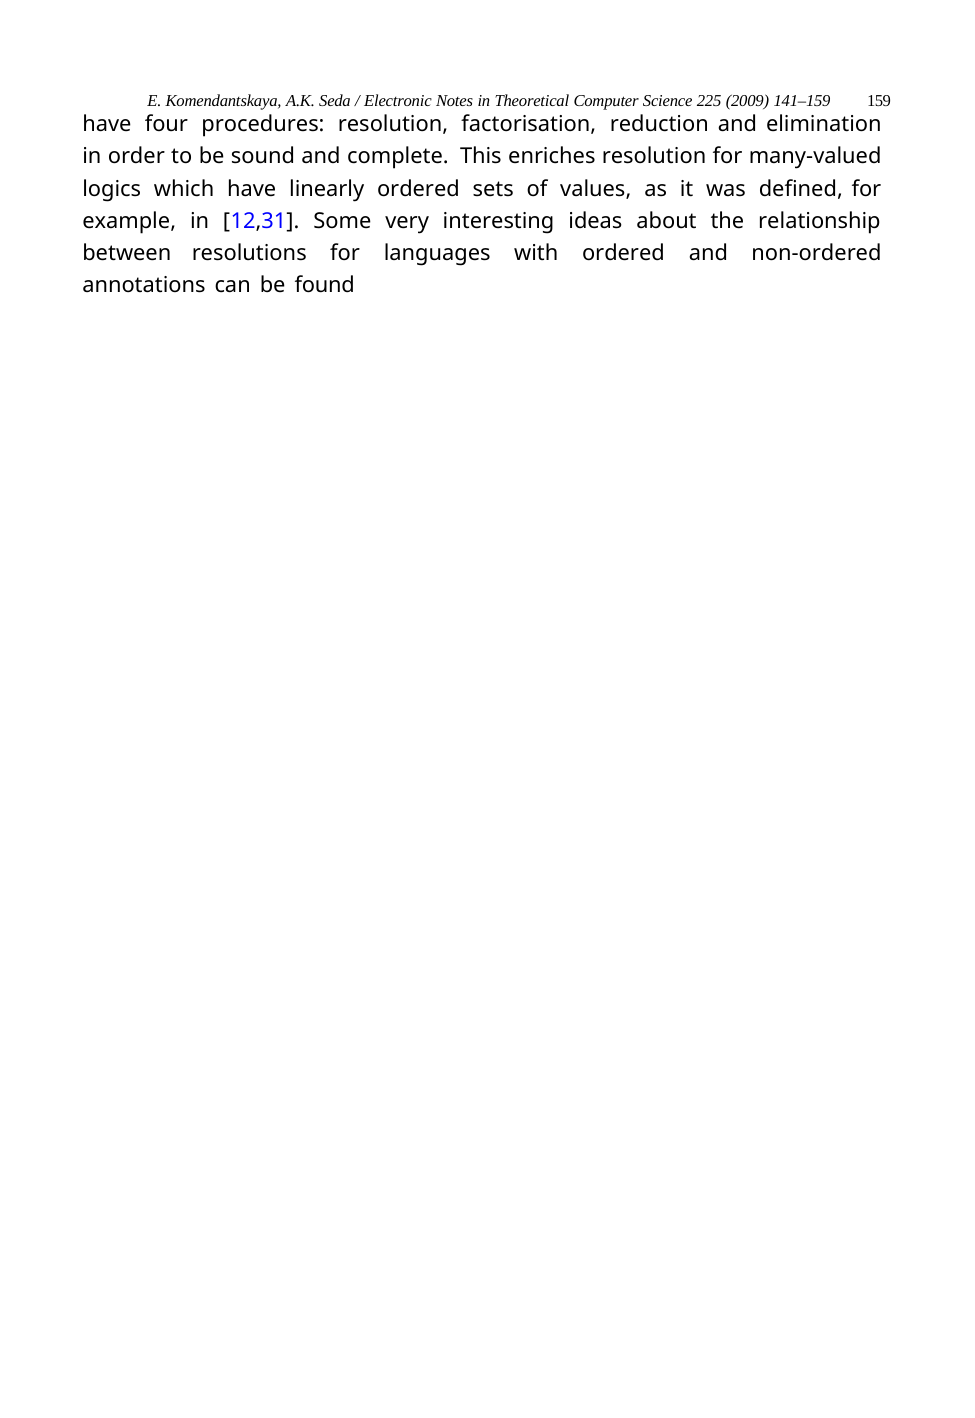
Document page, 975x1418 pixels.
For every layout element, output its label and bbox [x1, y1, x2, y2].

text [82, 108, 882, 298]
